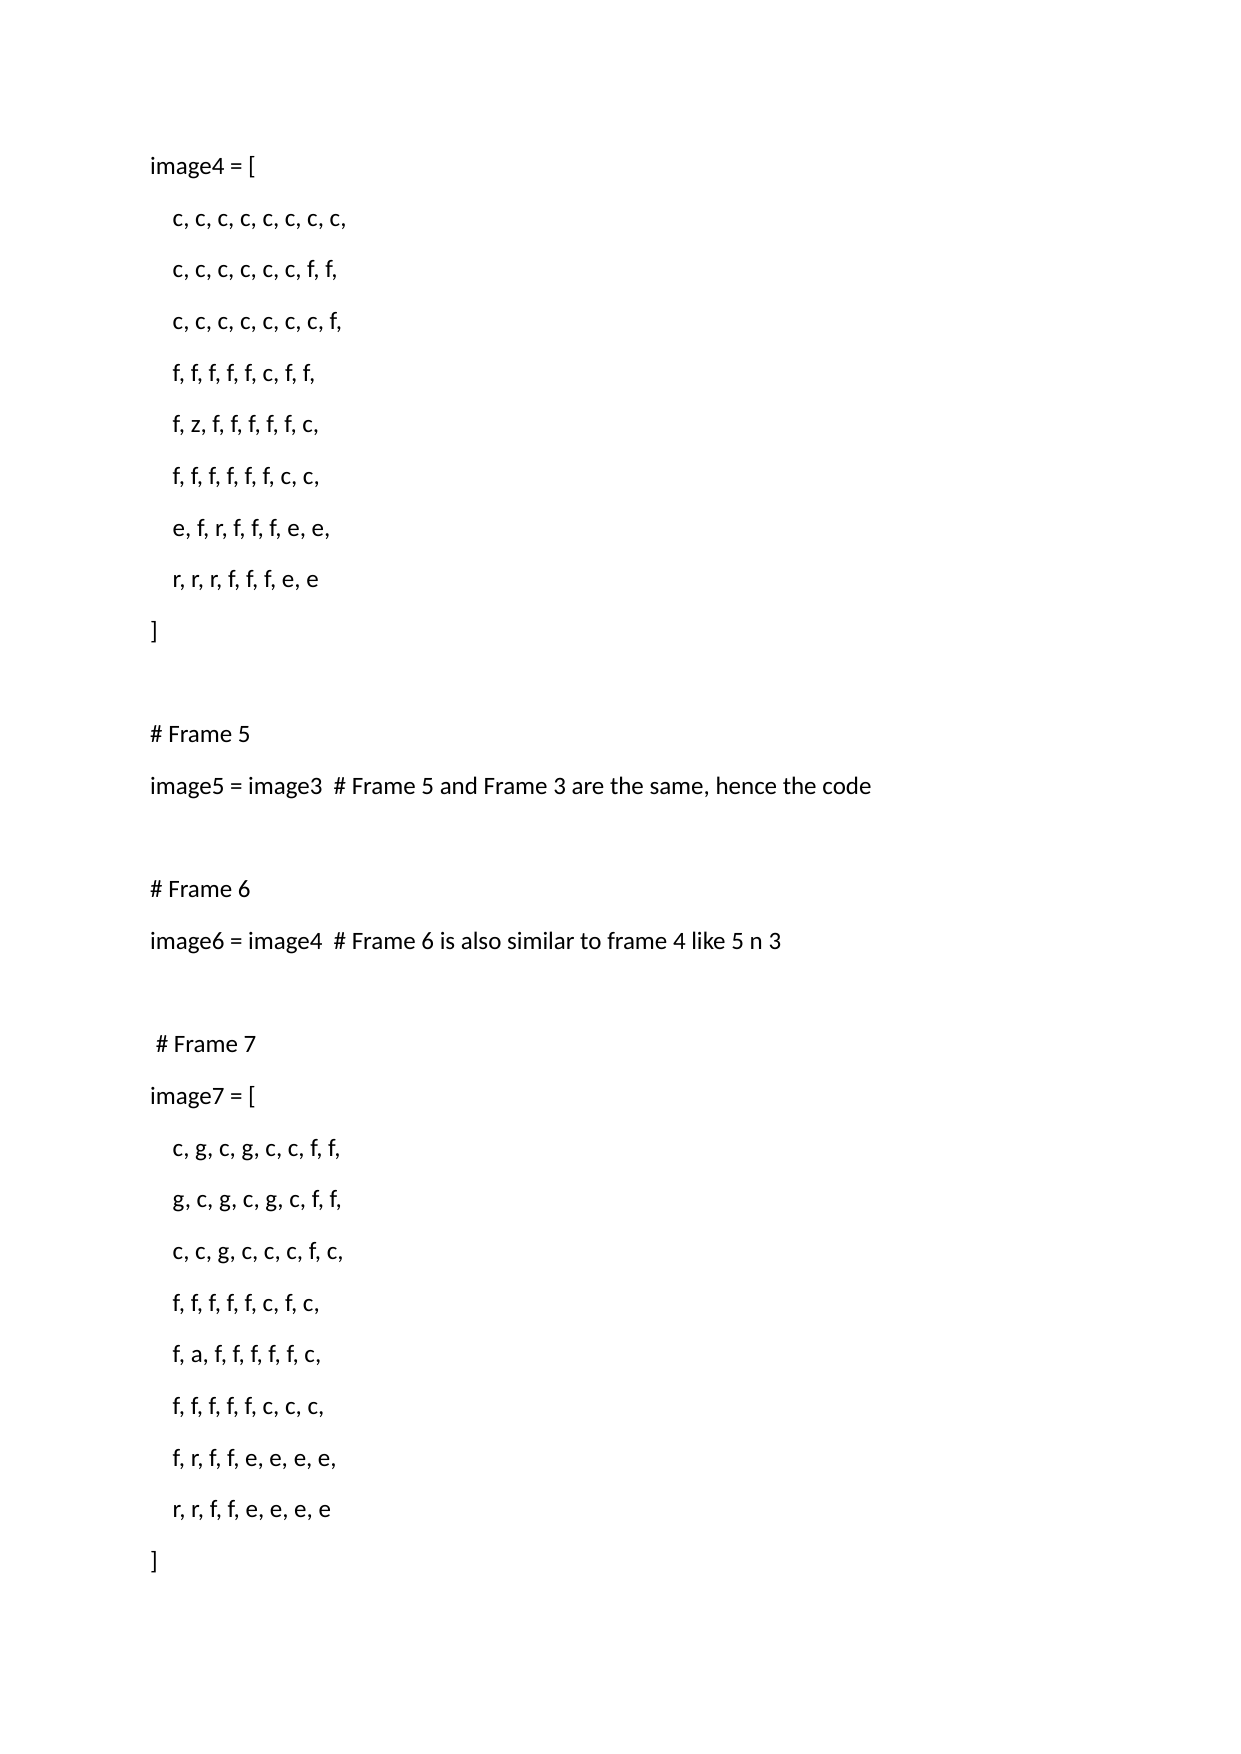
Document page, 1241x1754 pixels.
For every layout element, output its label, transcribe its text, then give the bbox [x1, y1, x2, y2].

text f, f, f, f, f, f, c, c, [150, 460, 1090, 491]
text # Frame 6 [150, 873, 1090, 904]
text image6 = image4 # Frame 6 is also similar to frame 4 like 5 n 3 [150, 925, 1090, 956]
text c, c, c, c, c, c, f, f, [150, 253, 1090, 284]
text f, r, f, f, e, e, e, e, [150, 1442, 1090, 1472]
text image7 = [ [150, 1080, 1090, 1111]
text f, f, f, f, f, c, f, f, [150, 357, 1090, 387]
text c, c, c, c, c, c, c, c, [150, 202, 1090, 232]
text ] [150, 1545, 1090, 1576]
text f, z, f, f, f, f, f, c, [150, 408, 1090, 439]
text # Frame 5 [150, 718, 1090, 749]
text image5 = image3 # Frame 5 and Frame 3 are the same, hence the code [150, 770, 1090, 801]
text r, r, r, f, f, f, e, e [150, 563, 1090, 594]
text r, r, f, f, e, e, e, e [150, 1493, 1090, 1524]
text e, f, r, f, f, f, e, e, [150, 512, 1090, 542]
text f, f, f, f, f, c, f, c, [150, 1287, 1090, 1317]
text image4 = [ [150, 150, 1090, 181]
text c, g, c, g, c, c, f, f, [150, 1132, 1090, 1162]
text c, c, g, c, c, c, f, c, [150, 1235, 1090, 1266]
text c, c, c, c, c, c, c, f, [150, 305, 1090, 336]
text ] [150, 615, 1090, 646]
text g, c, g, c, g, c, f, f, [150, 1183, 1090, 1214]
text # Frame 7 [150, 1028, 1090, 1059]
text f, a, f, f, f, f, f, c, [150, 1338, 1090, 1369]
text f, f, f, f, f, c, c, c, [150, 1390, 1090, 1421]
